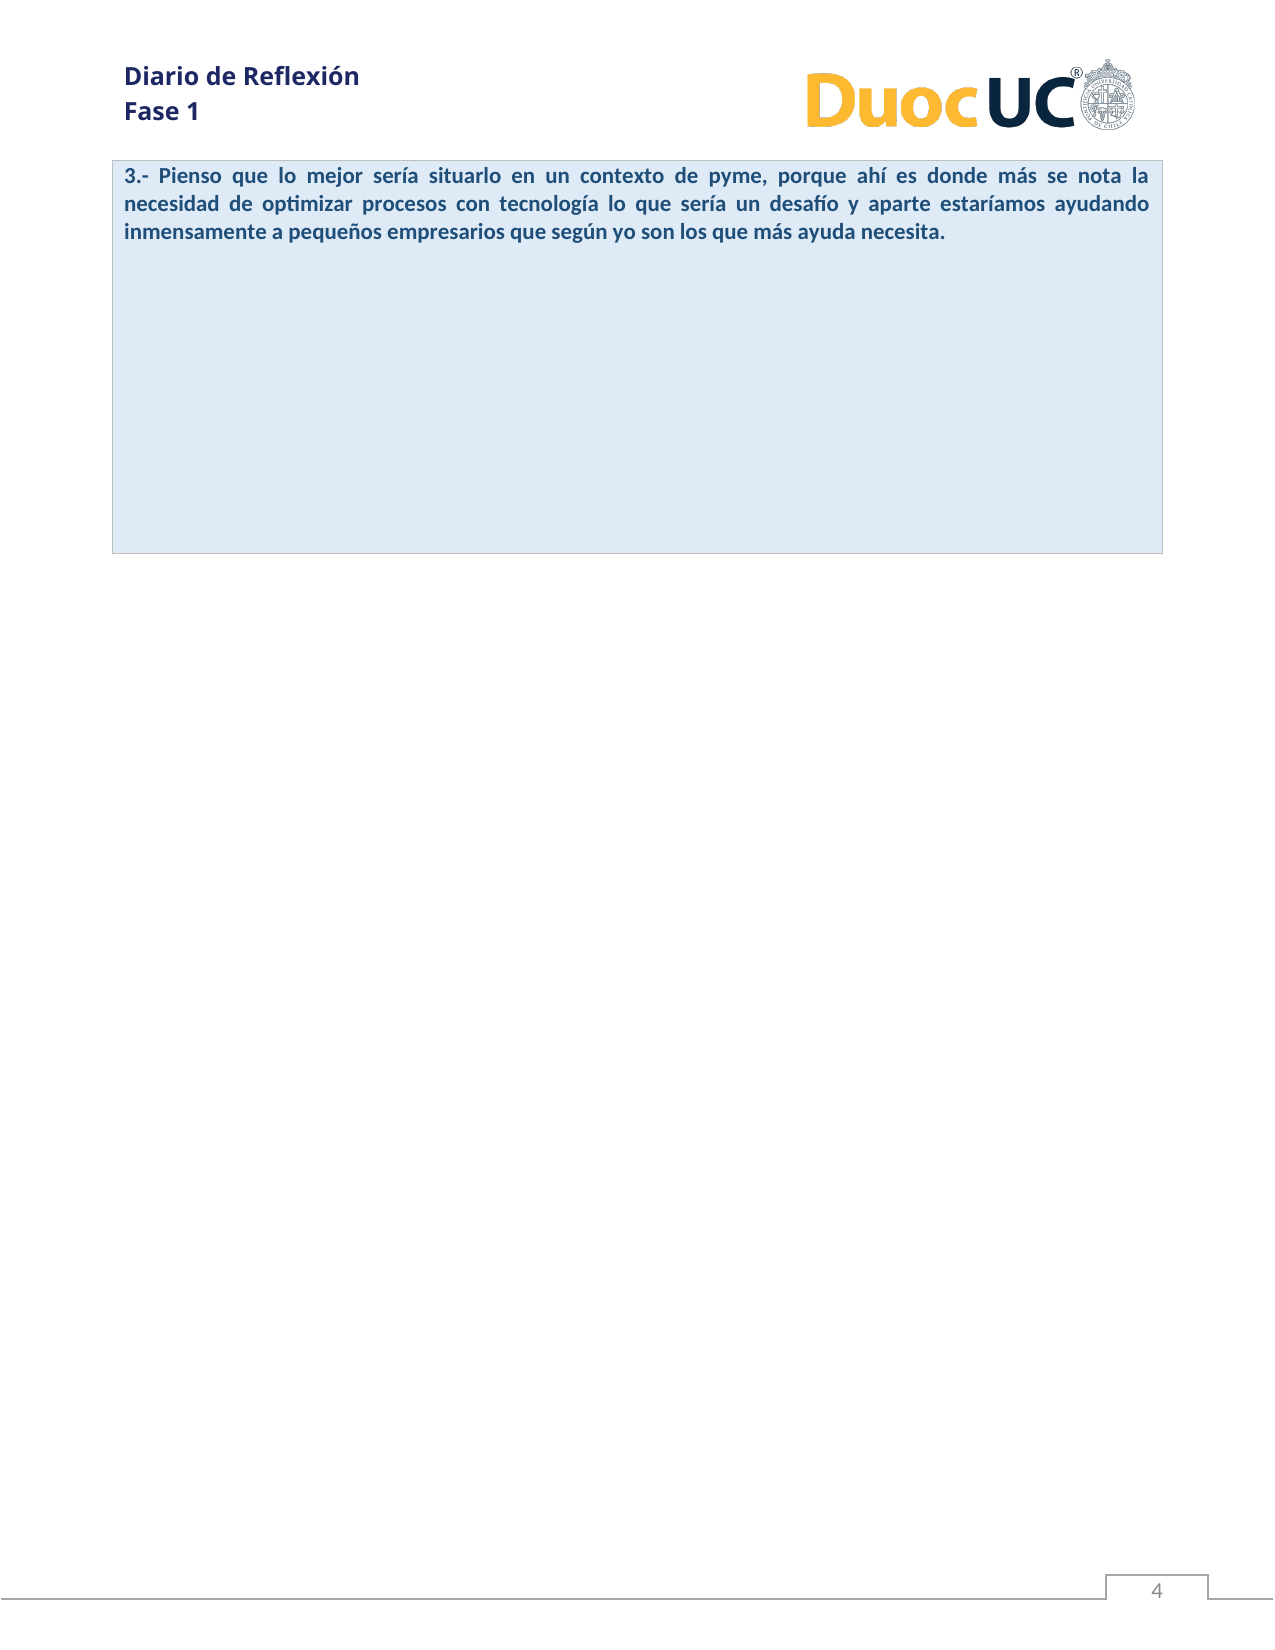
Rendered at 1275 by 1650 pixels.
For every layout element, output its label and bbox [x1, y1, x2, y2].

table_cell [113, 161, 1162, 553]
picture [807, 59, 1135, 130]
